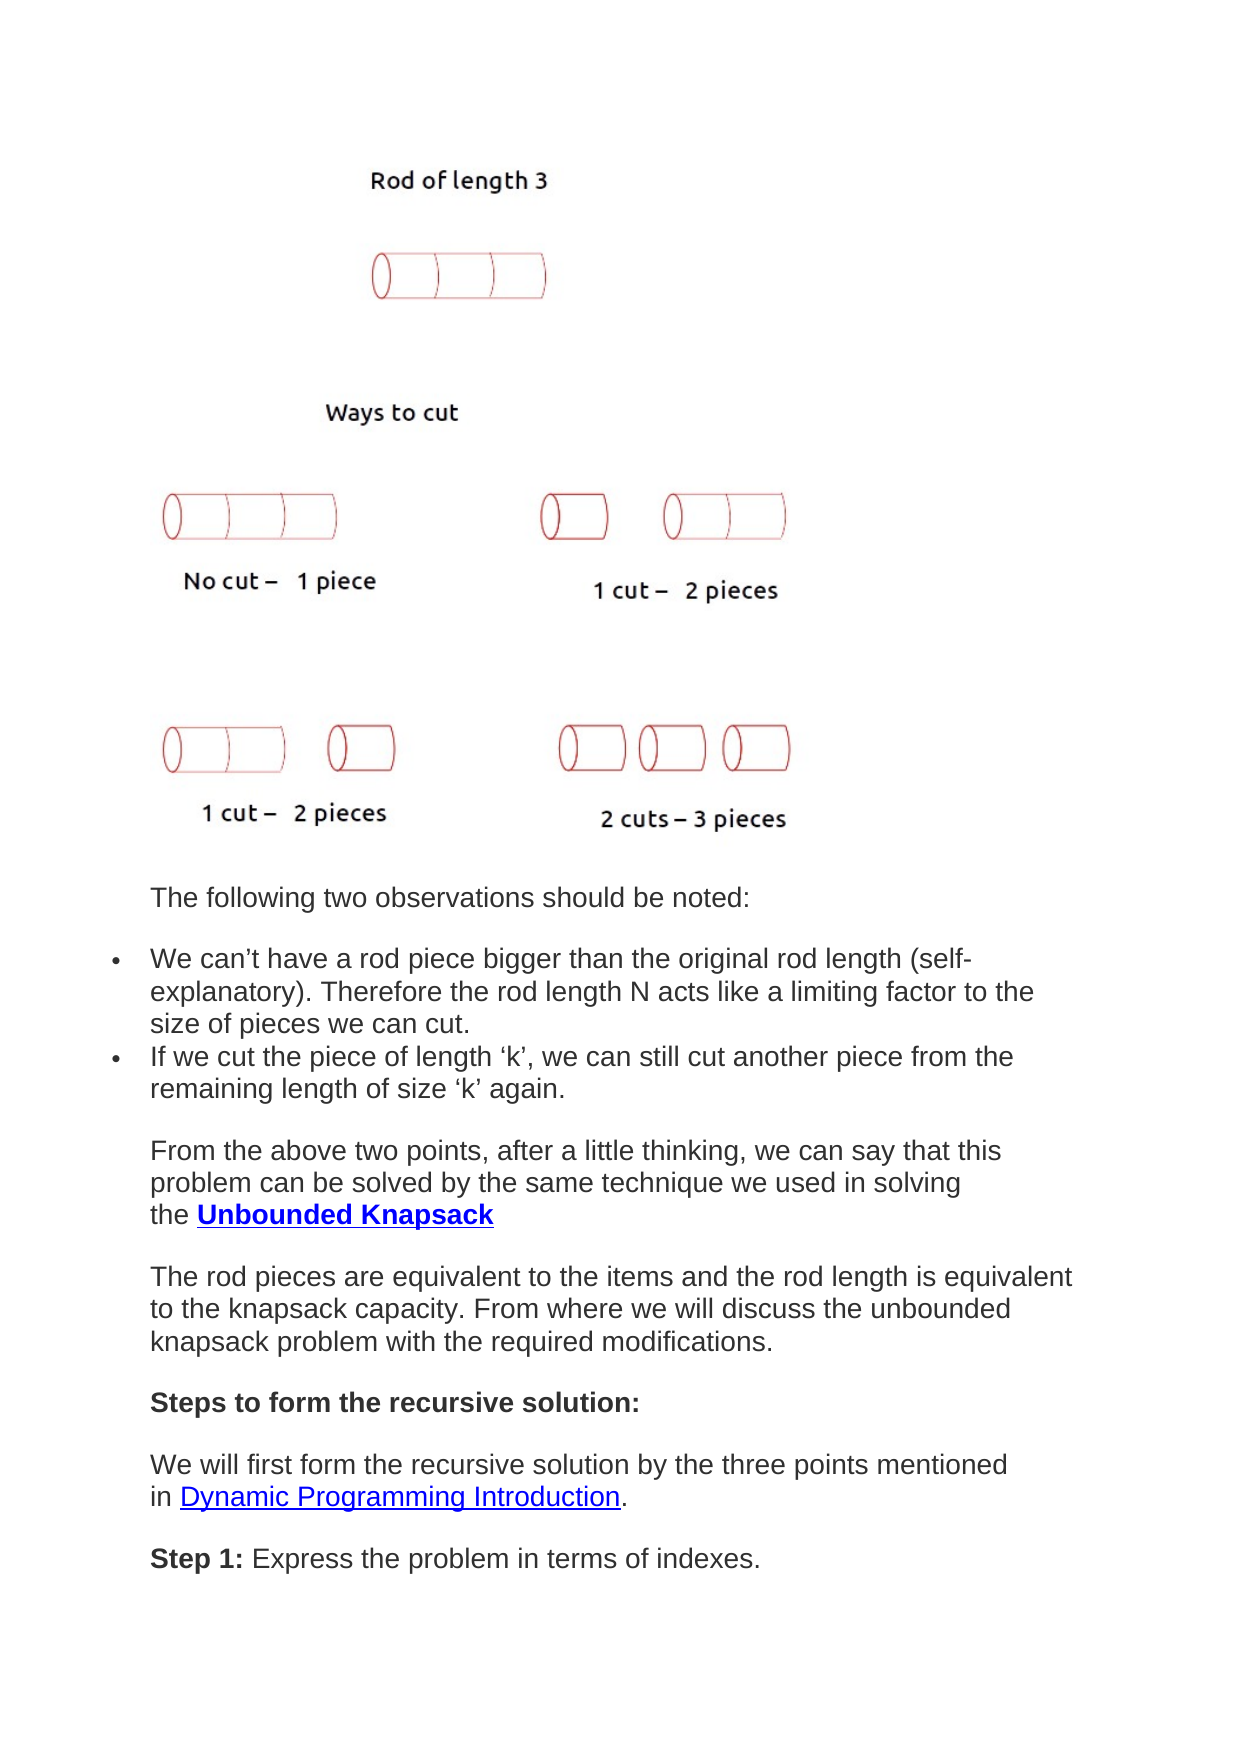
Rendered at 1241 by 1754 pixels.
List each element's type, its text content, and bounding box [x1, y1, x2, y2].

list If we cut the piece of length ‘k’, we can still cut another piece from the remaining length of size ‘k’ again. [112, 1039, 1090, 1104]
picture [150, 150, 840, 852]
text Steps to form the recursive solution: [150, 1386, 1090, 1419]
text The rod pieces are equivalent to the items and the rod length is equivalent to the knapsack capacity. From where we will discuss the unbounded knapsack problem with the required modifications. [150, 1260, 1090, 1357]
list We can’t have a rod piece bigger than the original rod length (self-explanatory). Therefore the rod length N acts like a limiting factor to the size of pieces we can cut. [112, 942, 1090, 1039]
text We will first form the recursive solution by the three points mentioned in Dynamic Programming Introduction. [150, 1448, 1090, 1513]
text From the above two points, after a little thinking, we can say that this problem can be solved by the same technique we used in solving the Unbounded Knapsack [150, 1133, 1090, 1231]
text The following two observations should be noted: [150, 881, 1090, 913]
text Step 1: Express the problem in terms of indexes. [150, 1542, 1090, 1574]
